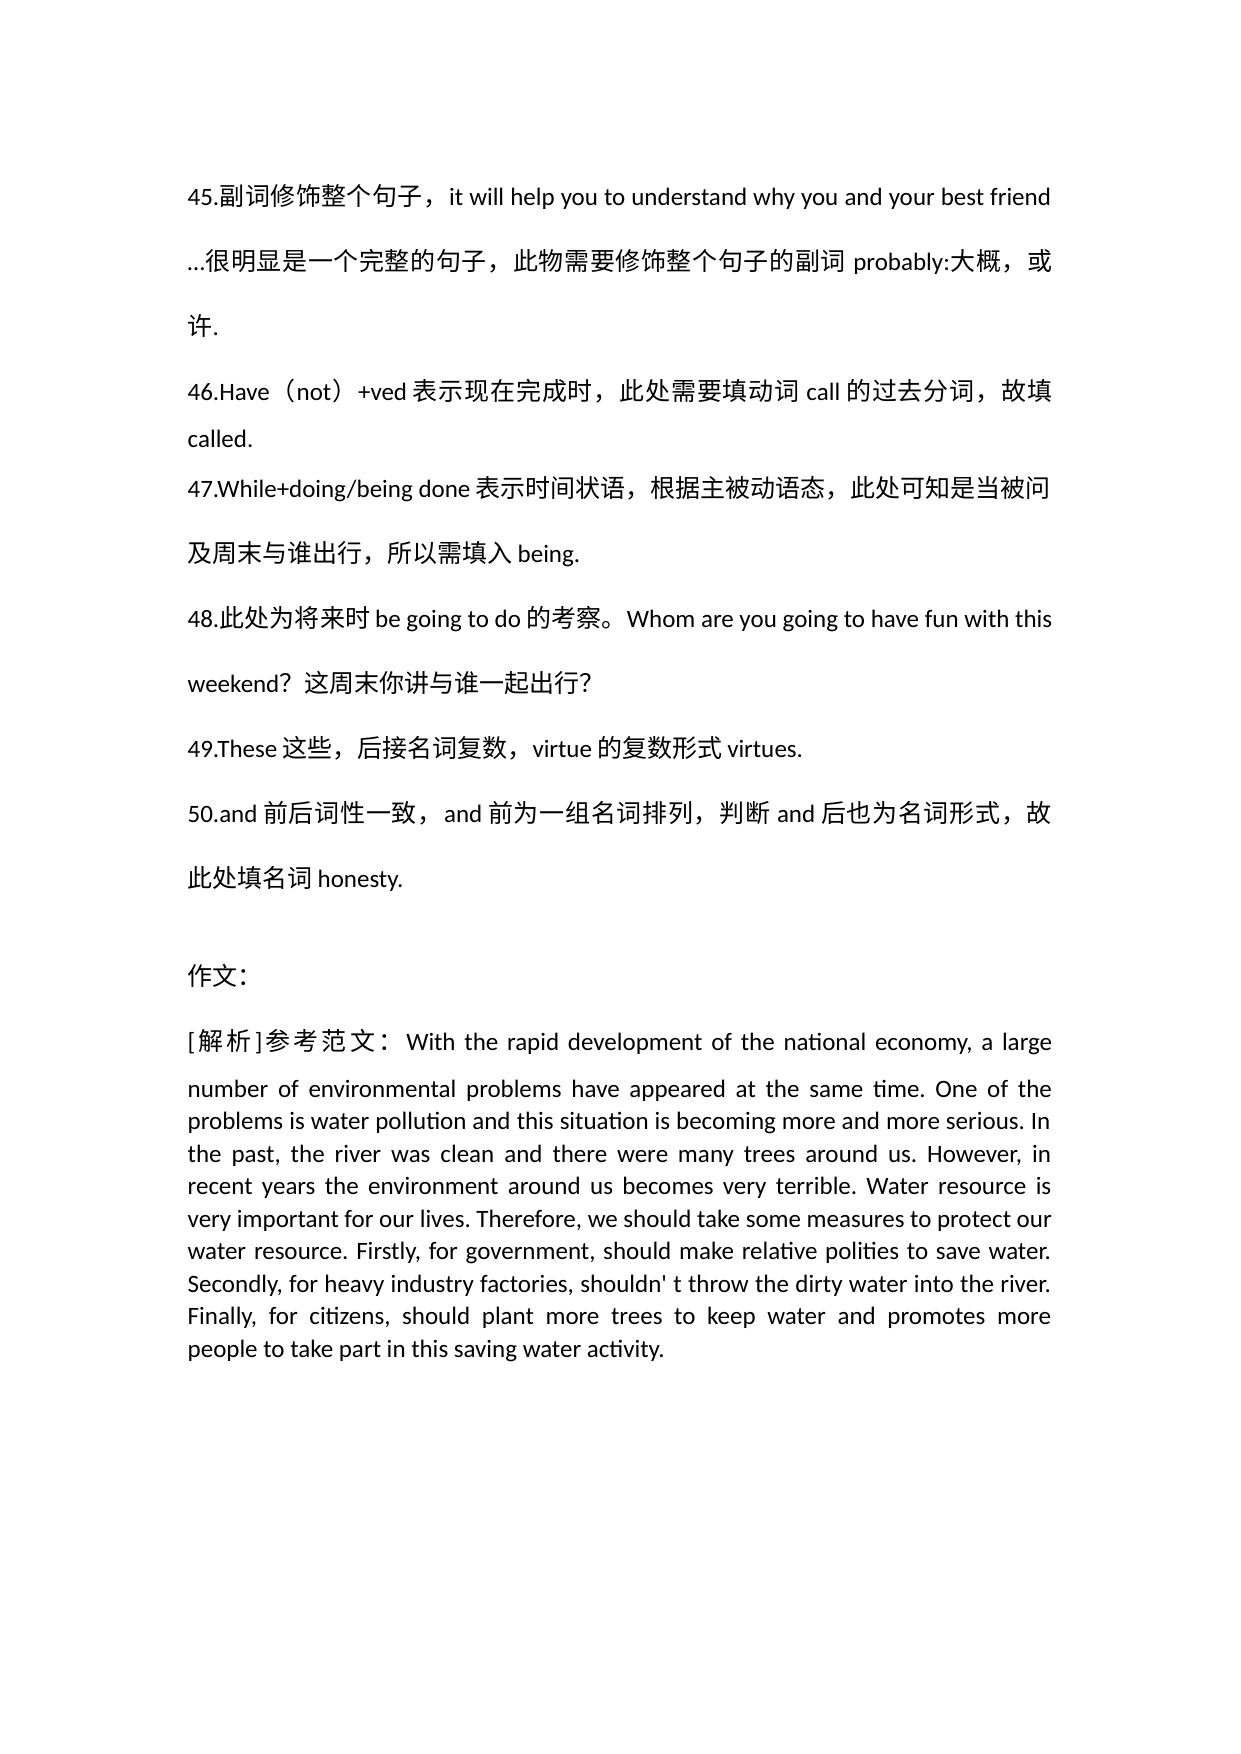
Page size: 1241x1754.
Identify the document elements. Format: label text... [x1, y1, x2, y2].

text 48.此处为将来时be going to do的考察。Whom are you going to have fun with this weekend？这周末你讲与谁一起出行？ [187, 584, 1053, 714]
text 45.副词修饰整个句子，it will help you to understand why you and your best friend …很明显是一个完整的句子，此物需要修饰整个句子的副词probably:大概，或许. [187, 162, 1053, 357]
text 49.These这些，后接名词复数，virtue的复数形式virtues. [187, 714, 1053, 779]
text 46.Have（not）+ved表示现在完成时，此处需要填动词call的过去分词，故填called. [187, 357, 1053, 454]
text [解析]参考范文：With the rapid development of the national economy, a large number of environmental problems have appeared at the same time. One of the problems is water pollution and this situation is becoming more and more serious. In the past, the river was clean and there were many trees around us. However, in recent years the environment around us becomes very terrible. Water resource is very important for our lives. Therefore, we should take some measures to protect our water resource. Firstly, for government, should make relative polities to save water. Secondly, for heavy industry factories, shouldn' t throw the dirty water into the river. Finally, for citizens, should plant more trees to keep water and promotes more people to take part in this saving water activity. [187, 1007, 1053, 1364]
text 作文： [187, 942, 1053, 1007]
text 50.and前后词性一致，and前为一组名词排列，判断and后也为名词形式，故此处填名词honesty. [187, 779, 1053, 909]
text 47.While+doing/being done表示时间状语，根据主被动语态，此处可知是当被问及周末与谁出行，所以需填入being. [187, 454, 1053, 584]
